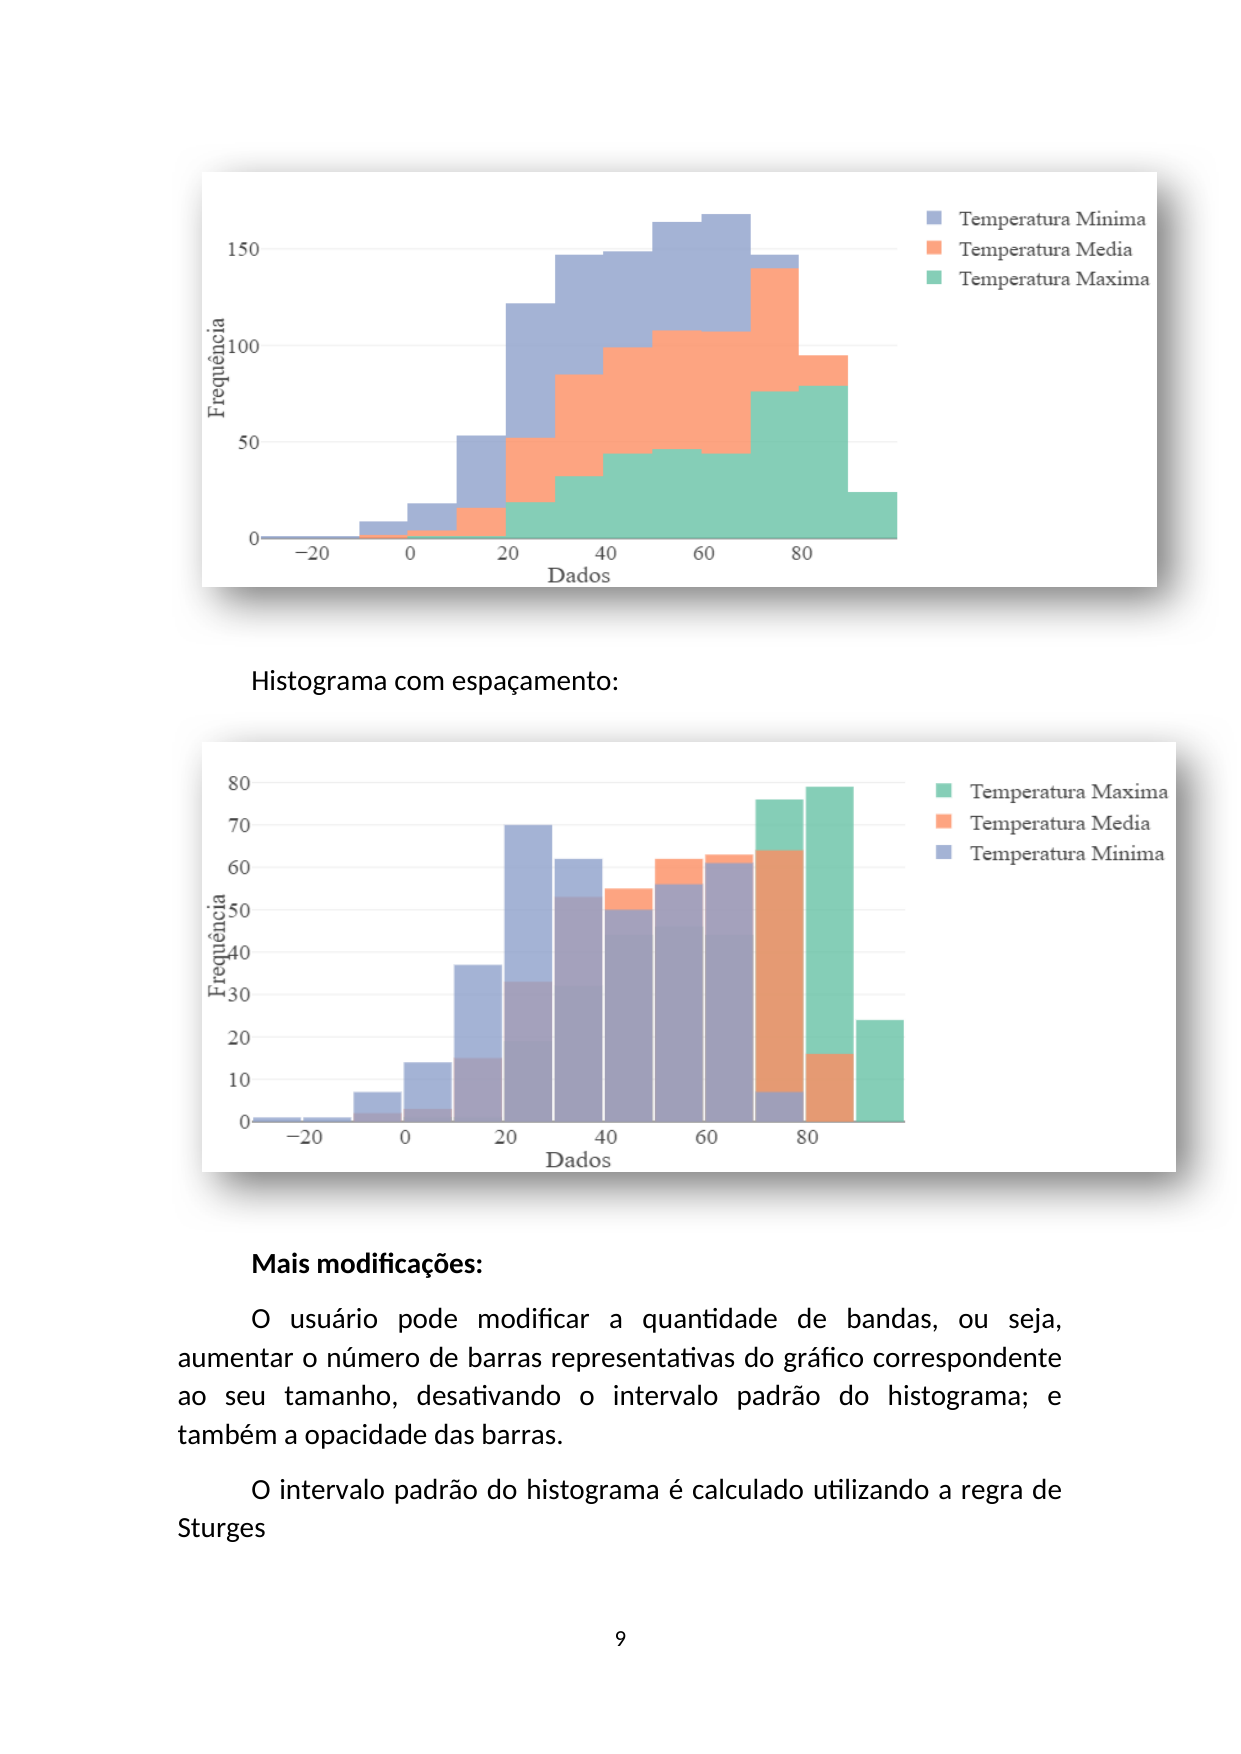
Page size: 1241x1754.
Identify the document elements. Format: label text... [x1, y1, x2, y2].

text Histograma com espaçamento: [177, 662, 1063, 698]
picture [202, 742, 1176, 1172]
text O intervalo padrão do histograma é calculado utilizando a regra de Sturges [177, 1471, 1063, 1545]
text O usuário pode modificar a quantidade de bandas, ou seja, aumentar o número de barras representativas do gráfico correspondente ao seu tamanho, desativando o intervalo padrão do histograma; e também a opacidade das barras. [177, 1301, 1063, 1452]
text Mais modificações: [177, 1246, 1063, 1281]
picture [202, 172, 1157, 587]
